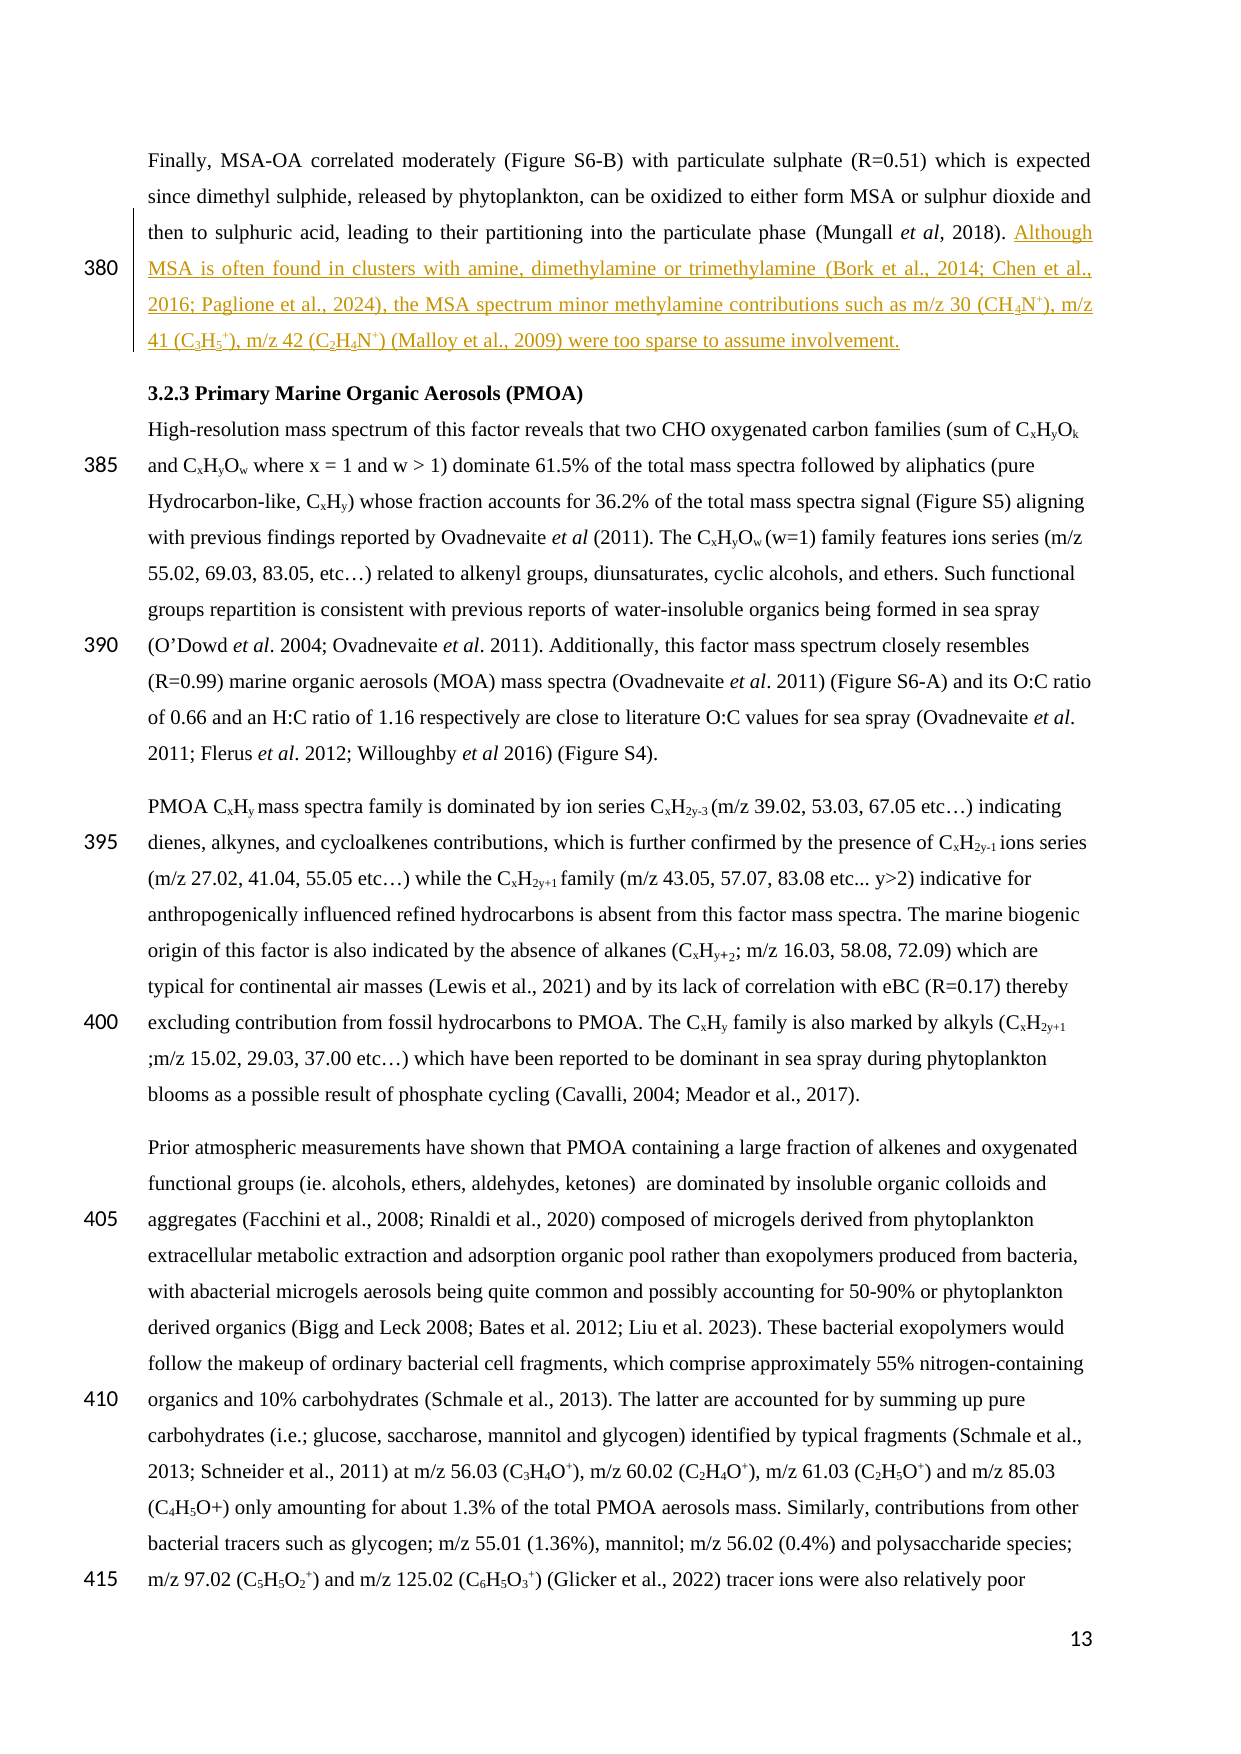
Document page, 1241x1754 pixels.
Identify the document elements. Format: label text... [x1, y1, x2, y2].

text Finally, MSA-OA correlated moderately (Figure S6-B) with particulate sulphate (R=0.51) which is expected since dimethyl sulphide, released by phytoplankton, can be oxidized to either form MSA or sulphur dioxide and then to sulphuric acid, leading to their partitioning into the particulate phase (Mungall et al, 2018). [148, 148, 1092, 277]
text High-resolution mass spectrum of this factor reveals that two CHO oxygenated carbon families (sum of CxHyOk and CxHyOw where x = 1 and w > 1) dominate 61.5% of the total mass spectra followed by aliphatics (pure Hydrocarbon‐like, CxHy) whose fraction accounts for 36.2% of the total mass spectra signal (Figure S5) aligning with previous findings reported by Ovadnevaite et al (2011). The CxHyOw (w=1) family features ions series (m/z 55.02, 69.03, 83.05, etc…) related to alkenyl groups, diunsaturates, cyclic alcohols, and ethers. Such functional groups repartition is consistent with previous reports of water-insoluble organics being formed in sea spray (O’Dowd et al. 2004; Ovadnevaite et al. 2011). Additionally, this factor mass spectrum closely resembles (R=0.99) marine organic aerosols (MOA) mass spectra (Ovadnevaite et al. 2011) (Figure S6-A) and its O:C ratio of 0.66 and an H:C ratio of 1.16 respectively are close to literature O:C values for sea spray (Ovadnevaite et al. 2011; Flerus et al. 2012; Willoughby et al 2016) (Figure S4). [148, 417, 1092, 765]
subtitle 3.2.3 Primary Marine Organic Aerosols (PMOA) [148, 381, 1092, 405]
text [148, 1135, 1092, 1591]
text PMOA CxHy mass spectra family is dominated by ion series CxH2y‐3 (m/z 39.02, 53.03, 67.05 etc…) indicating dienes, alkynes, and cycloalkenes contributions, which is further confirmed by the presence of CxH2y‐1 ions series (m/z 27.02, 41.04, 55.05 etc…) while the CxH2y+1 family (m/z 43.05, 57.07, 83.08 etc... y>2) indicative for anthropogenically influenced refined hydrocarbons is absent from this factor mass spectra. The marine biogenic origin of this factor is also indicated by the absence of alkanes (CxHy₊₂; m/z 16.03, 58.08, 72.09) which are typical for continental air masses (Lewis et al., 2021) and by its lack of correlation with eBC (R=0.17) thereby excluding contribution from fossil hydrocarbons to PMOA. The CxHy family is also marked by alkyls (CxH2y+1 ;m/z 15.02, 29.03, 37.00 etc…) which have been reported to be dominant in sea spray during phytoplankton blooms as a possible result of phosphate cycling (Cavalli, 2004; Meador et al., 2017). [148, 794, 1092, 1106]
text Finally, MSA-OA correlated moderately (Figure S6-B) with particulate sulphate (R=0.51) which is expected since dimethyl sulphide, released by phytoplankton, can be oxidized to either form MSA or sulphur dioxide and then to sulphuric acid, leading to their partitioning into the particulate phase (Mungall et al, 2018). [148, 278, 1092, 352]
